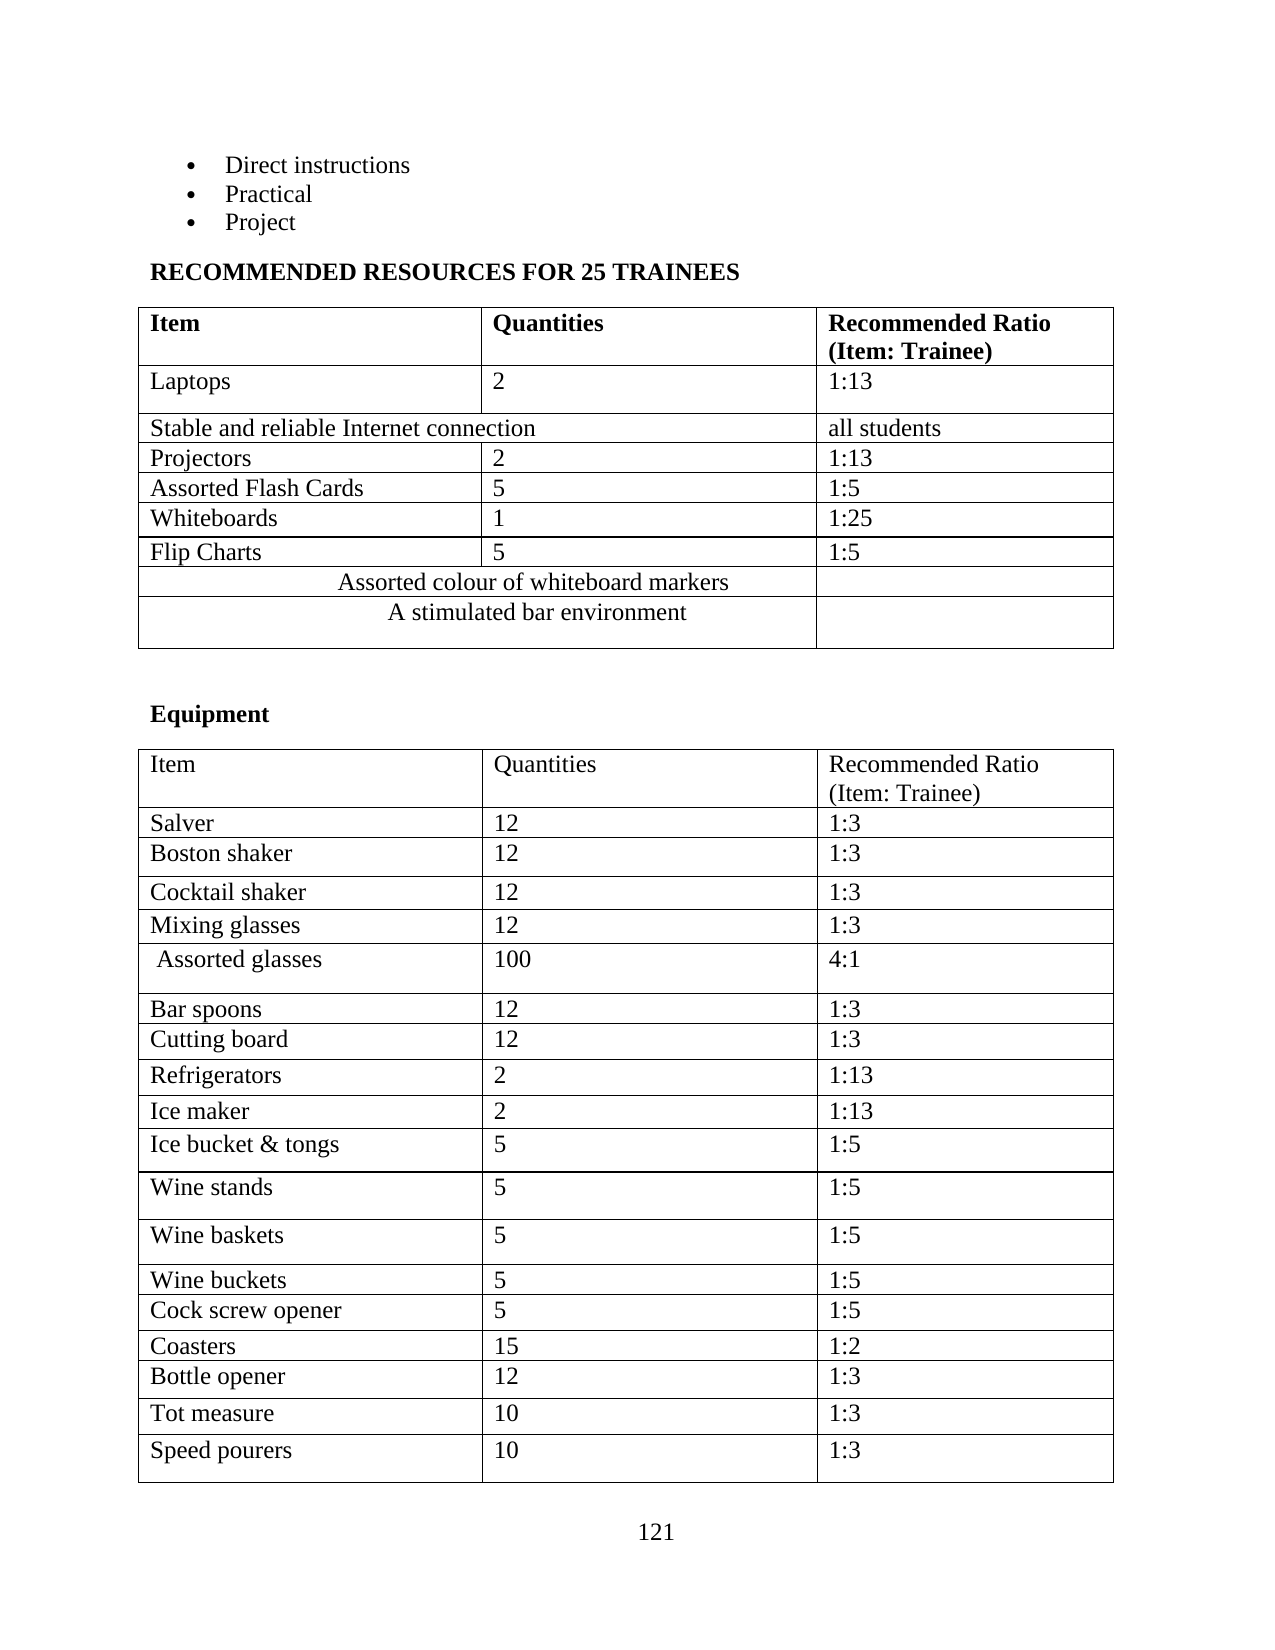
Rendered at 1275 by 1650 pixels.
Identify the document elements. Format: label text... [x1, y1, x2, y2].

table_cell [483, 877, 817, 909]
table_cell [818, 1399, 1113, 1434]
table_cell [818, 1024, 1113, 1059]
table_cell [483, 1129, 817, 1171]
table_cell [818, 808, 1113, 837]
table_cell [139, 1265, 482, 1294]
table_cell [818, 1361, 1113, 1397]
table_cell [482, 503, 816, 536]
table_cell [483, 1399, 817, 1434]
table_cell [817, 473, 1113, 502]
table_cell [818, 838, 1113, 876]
list Practical [187, 179, 1125, 207]
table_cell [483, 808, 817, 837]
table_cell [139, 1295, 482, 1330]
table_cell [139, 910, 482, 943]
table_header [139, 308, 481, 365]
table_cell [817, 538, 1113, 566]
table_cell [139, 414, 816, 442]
list Project [187, 207, 1125, 236]
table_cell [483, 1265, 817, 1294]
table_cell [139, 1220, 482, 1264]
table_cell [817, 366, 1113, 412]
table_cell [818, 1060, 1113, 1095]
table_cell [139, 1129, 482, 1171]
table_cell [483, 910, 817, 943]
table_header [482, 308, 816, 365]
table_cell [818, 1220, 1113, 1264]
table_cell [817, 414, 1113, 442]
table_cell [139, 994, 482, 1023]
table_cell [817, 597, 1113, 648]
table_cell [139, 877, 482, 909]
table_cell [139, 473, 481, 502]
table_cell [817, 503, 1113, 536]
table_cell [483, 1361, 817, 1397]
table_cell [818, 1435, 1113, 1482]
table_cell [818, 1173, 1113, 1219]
text RECOMMENDED RESOURCES FOR 25 TRAINEES [150, 257, 1125, 286]
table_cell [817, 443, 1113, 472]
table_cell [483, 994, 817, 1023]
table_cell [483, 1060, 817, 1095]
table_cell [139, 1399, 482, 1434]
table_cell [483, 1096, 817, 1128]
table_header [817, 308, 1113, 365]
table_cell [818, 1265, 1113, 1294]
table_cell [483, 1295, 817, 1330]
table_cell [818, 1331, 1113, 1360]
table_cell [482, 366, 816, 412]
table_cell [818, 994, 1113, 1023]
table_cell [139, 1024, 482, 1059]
text Equipment [150, 699, 1125, 728]
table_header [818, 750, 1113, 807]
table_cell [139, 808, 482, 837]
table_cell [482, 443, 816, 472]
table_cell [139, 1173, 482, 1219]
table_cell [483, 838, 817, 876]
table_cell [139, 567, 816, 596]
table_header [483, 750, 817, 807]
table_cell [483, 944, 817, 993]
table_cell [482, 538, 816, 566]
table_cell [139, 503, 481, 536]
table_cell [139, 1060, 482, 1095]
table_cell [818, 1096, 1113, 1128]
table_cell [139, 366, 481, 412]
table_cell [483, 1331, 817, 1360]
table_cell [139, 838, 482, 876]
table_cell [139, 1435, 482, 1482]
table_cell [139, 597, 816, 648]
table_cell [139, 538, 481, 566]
list Direct instructions [187, 150, 1125, 179]
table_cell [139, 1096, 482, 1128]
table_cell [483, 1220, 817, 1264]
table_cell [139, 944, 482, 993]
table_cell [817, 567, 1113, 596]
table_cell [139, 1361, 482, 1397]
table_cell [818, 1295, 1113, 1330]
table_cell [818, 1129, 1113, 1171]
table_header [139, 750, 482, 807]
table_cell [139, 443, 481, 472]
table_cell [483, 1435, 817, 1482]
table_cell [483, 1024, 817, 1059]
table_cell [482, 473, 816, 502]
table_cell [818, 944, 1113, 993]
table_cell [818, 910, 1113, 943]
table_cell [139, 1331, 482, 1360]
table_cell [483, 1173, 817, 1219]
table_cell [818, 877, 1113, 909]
